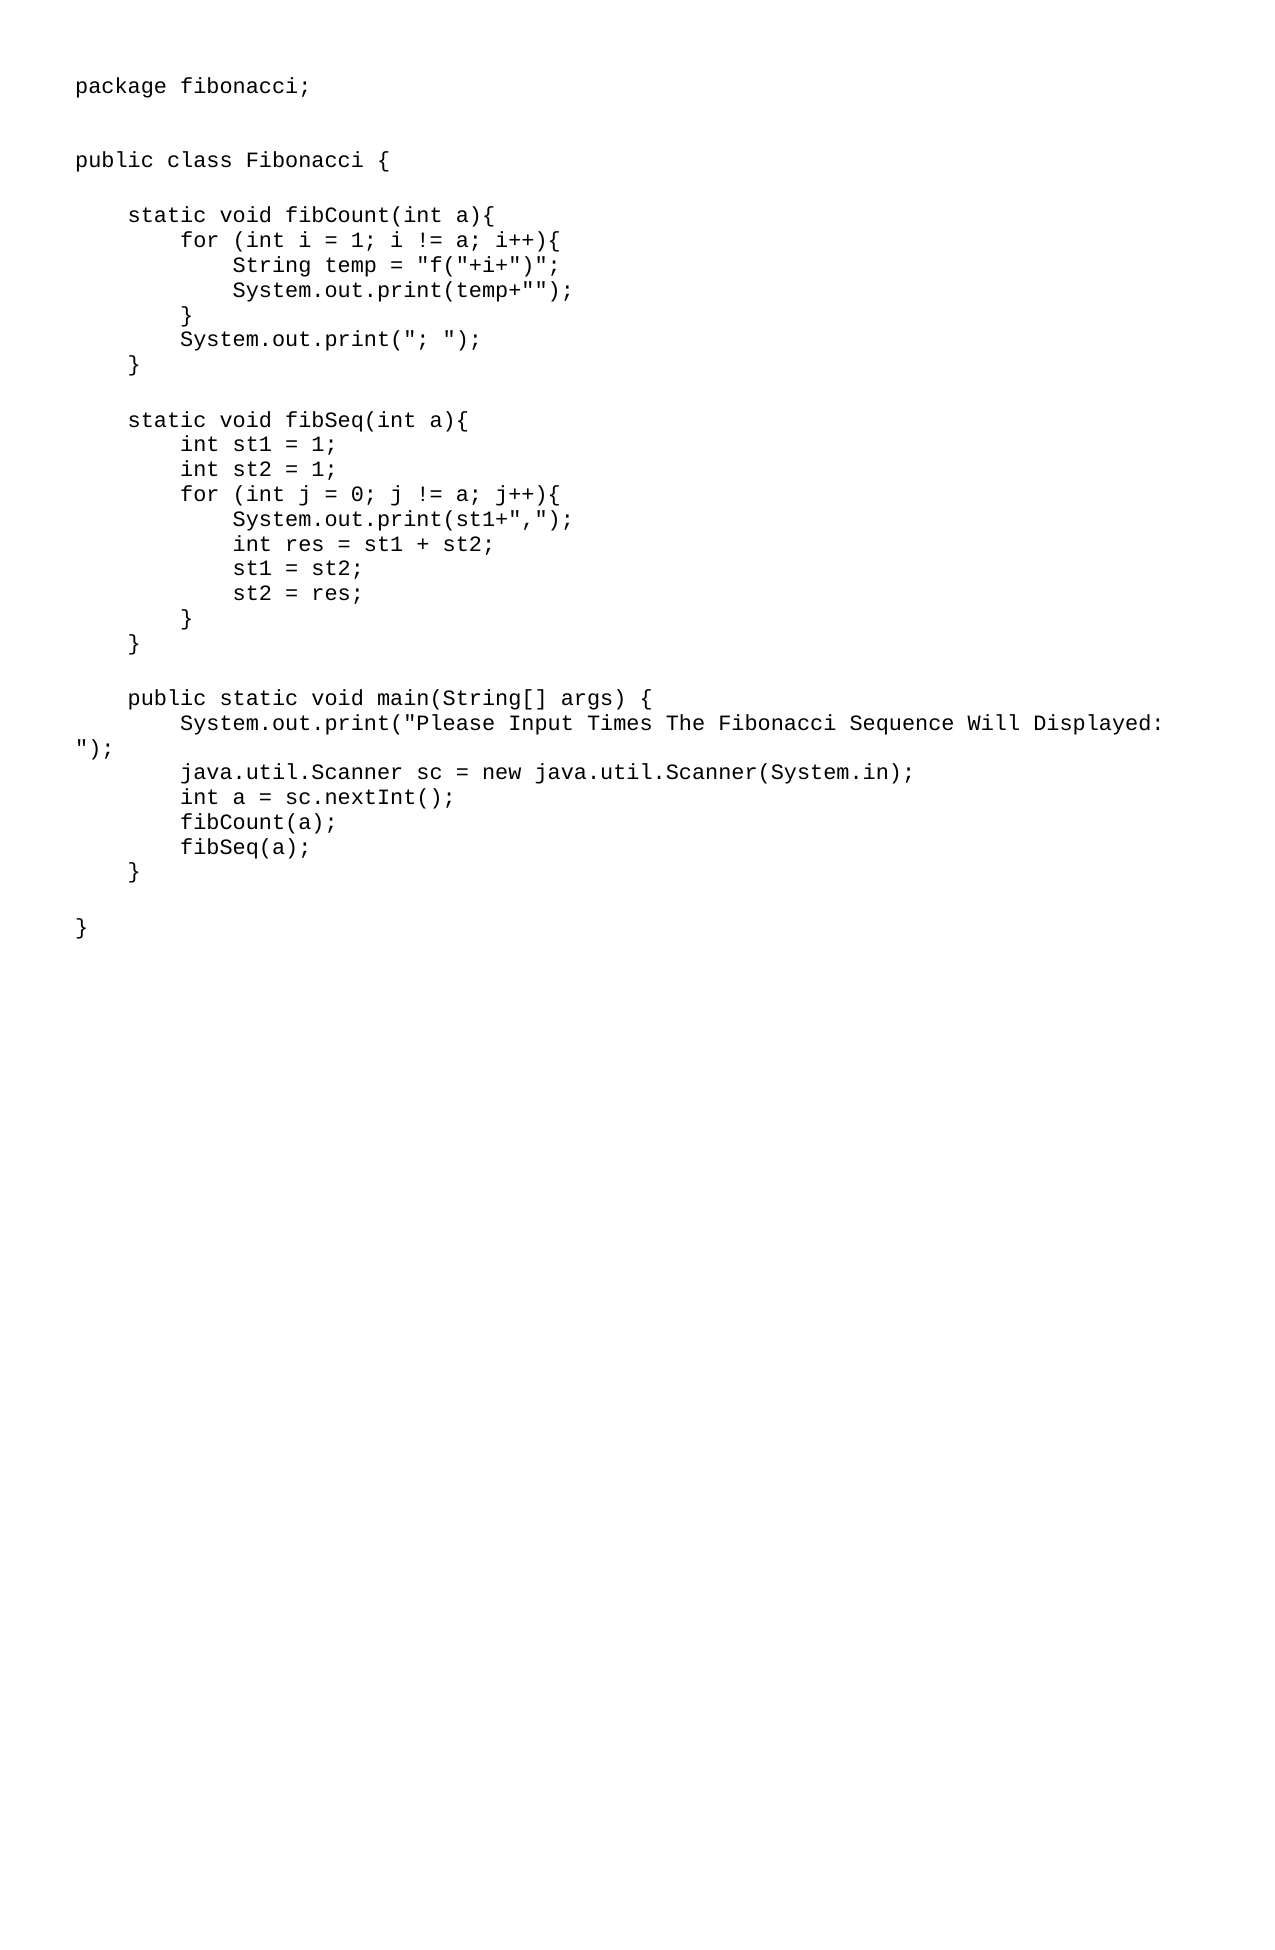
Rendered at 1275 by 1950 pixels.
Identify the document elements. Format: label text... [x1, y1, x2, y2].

text st2 = res; [75, 582, 1200, 607]
text fibCount(a); [75, 811, 1200, 836]
text String temp = "f("+i+")"; [75, 254, 1200, 279]
text fibSeq(a); [75, 836, 1200, 861]
text static void fibSeq(int a){ [75, 409, 1200, 433]
text int res = st1 + st2; [75, 533, 1200, 557]
text System.out.print("; "); [75, 329, 1200, 353]
text System.out.print(temp+""); [75, 279, 1200, 304]
text int st1 = 1; [75, 433, 1200, 458]
text System.out.print("Please Input Times The Fibonacci Sequence Will Displayed: "); [75, 712, 1200, 762]
text } [75, 353, 1200, 378]
text for (int i = 1; i != a; i++){ [75, 229, 1200, 254]
text for (int j = 0; j != a; j++){ [75, 483, 1200, 508]
text System.out.print(st1+","); [75, 508, 1200, 533]
text } [75, 916, 1200, 941]
text } [75, 632, 1200, 657]
text static void fibCount(int a){ [75, 205, 1200, 229]
text public static void main(String[] args) { [75, 687, 1200, 712]
text package fibonacci; [75, 75, 1200, 100]
text java.util.Scanner sc = new java.util.Scanner(System.in); [75, 762, 1200, 786]
text public class Fibonacci { [75, 149, 1200, 174]
text st1 = st2; [75, 557, 1200, 582]
text } [75, 304, 1200, 329]
text } [75, 861, 1200, 886]
text int a = sc.nextInt(); [75, 786, 1200, 811]
text } [75, 607, 1200, 632]
text int st2 = 1; [75, 458, 1200, 483]
